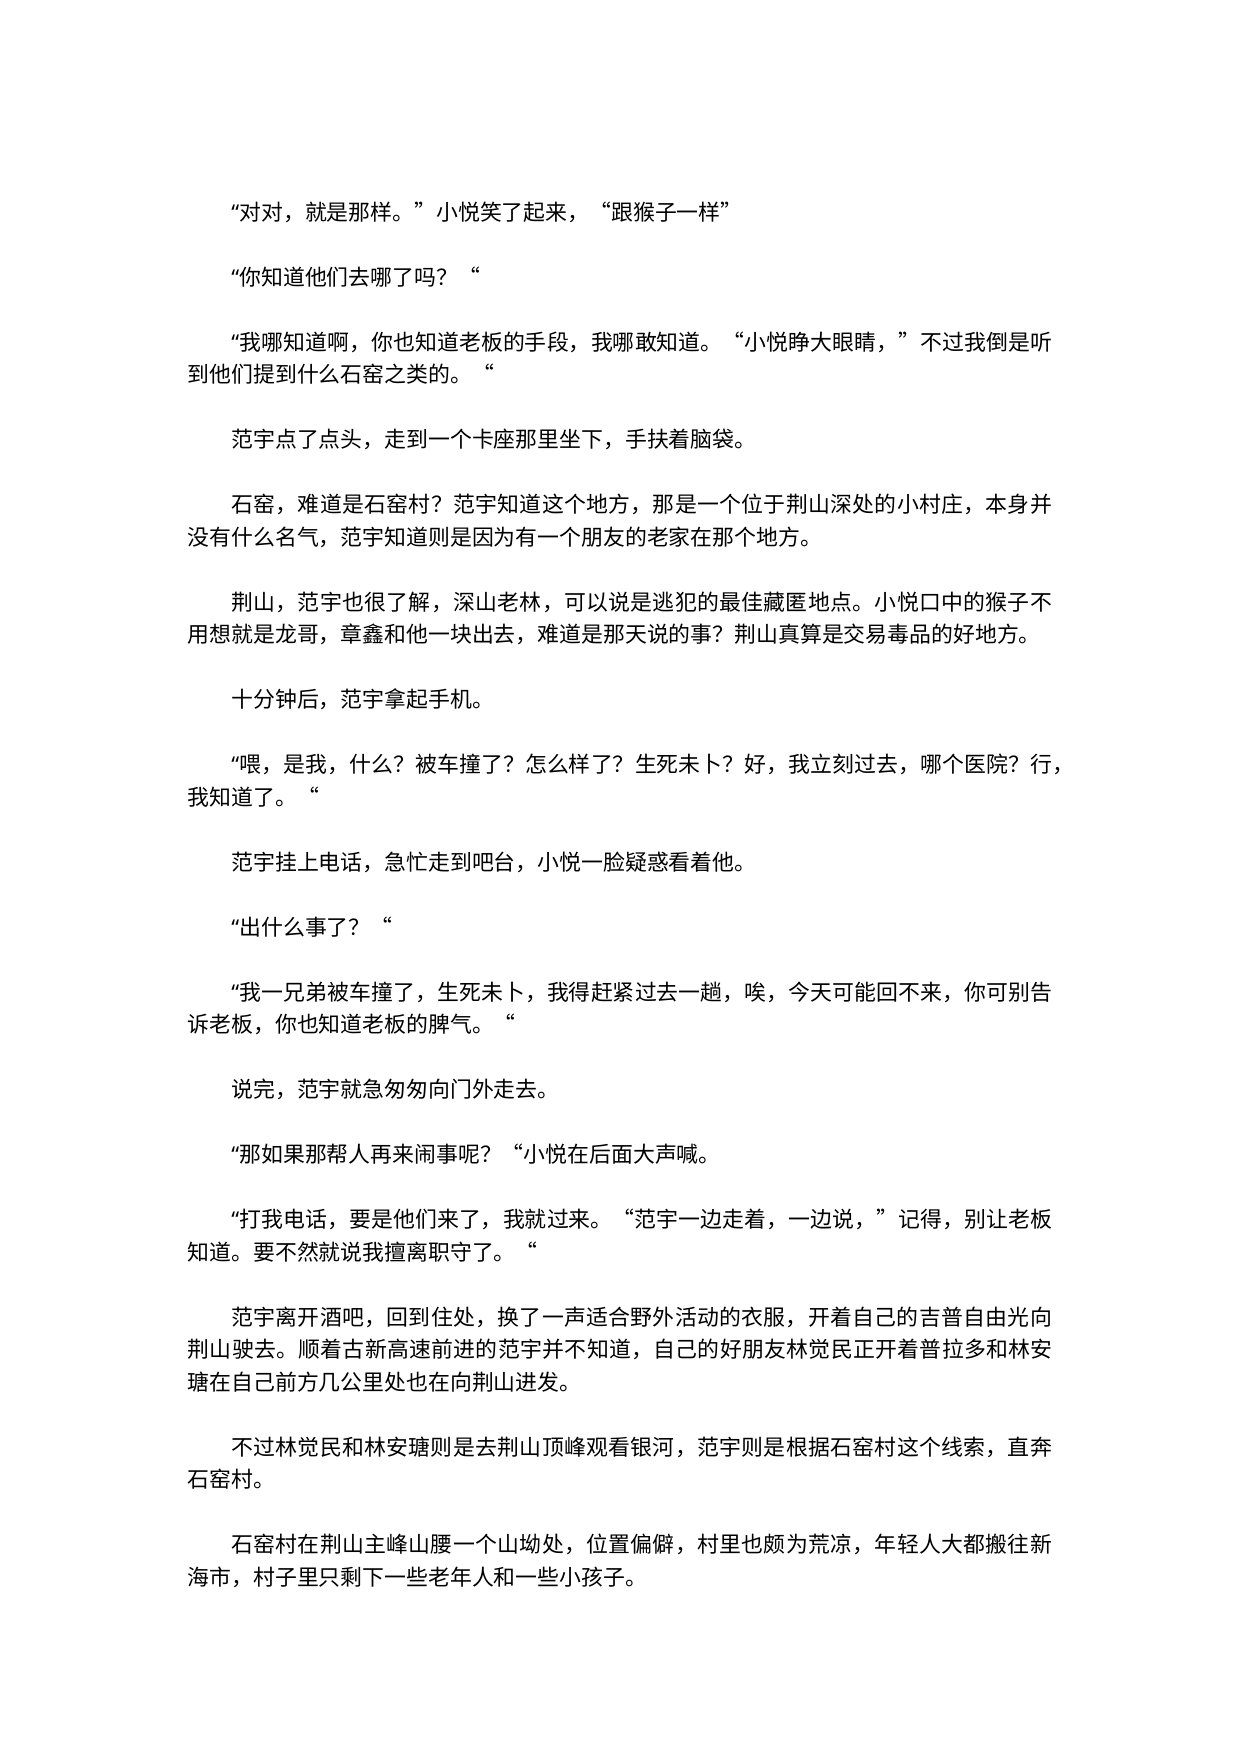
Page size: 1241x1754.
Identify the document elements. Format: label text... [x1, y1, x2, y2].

text 石窑，难道是石窑村？范宇知道这个地方，那是一个位于荆山深处的小村庄，本身并没有什么名气，范宇知道则是因为有一个朋友的老家在那个地方。 [187, 487, 1053, 552]
text 石窑村在荆山主峰山腰一个山坳处，位置偏僻，村里也颇为荒凉，年轻人大都搬往新海市，村子里只剩下一些老年人和一些小孩子。 [187, 1527, 1053, 1592]
text “那如果那帮人再来闹事呢？“小悦在后面大声喊。 [187, 1137, 1053, 1169]
text 范宇离开酒吧，回到住处，换了一声适合野外活动的衣服，开着自己的吉普自由光向荆山驶去。顺着古新高速前进的范宇并不知道，自己的好朋友林觉民正开着普拉多和林安瑭在自己前方几公里处也在向荆山进发。 [187, 1299, 1053, 1397]
text “对对，就是那样。”小悦笑了起来，“跟猴子一样” [187, 194, 1053, 227]
text 说完，范宇就急匆匆向门外走去。 [187, 1072, 1053, 1104]
text 不过林觉民和林安瑭则是去荆山顶峰观看银河，范宇则是根据石窑村这个线索，直奔石窑村。 [187, 1429, 1053, 1494]
text 十分钟后，范宇拿起手机。 [187, 682, 1053, 714]
text 范宇点了点头，走到一个卡座那里坐下，手扶着脑袋。 [187, 422, 1053, 454]
text 荆山，范宇也很了解，深山老林，可以说是逃犯的最佳藏匿地点。小悦口中的猴子不用想就是龙哥，章鑫和他一块出去，难道是那天说的事？荆山真算是交易毒品的好地方。 [187, 584, 1053, 649]
text “你知道他们去哪了吗？“ [187, 259, 1053, 292]
text 范宇挂上电话，急忙走到吧台，小悦一脸疑惑看着他。 [187, 844, 1053, 877]
text “出什么事了？“ [187, 909, 1053, 942]
text “打我电话，要是他们来了，我就过来。“范宇一边走着，一边说，”记得，别让老板知道。要不然就说我擅离职守了。“ [187, 1202, 1053, 1267]
text “喂，是我，什么？被车撞了？怎么样了？生死未卜？好，我立刻过去，哪个医院？行，我知道了。“ [187, 747, 1053, 812]
text “我哪知道啊，你也知道老板的手段，我哪敢知道。“小悦睁大眼睛，”不过我倒是听到他们提到什么石窑之类的。“ [187, 324, 1053, 389]
text “我一兄弟被车撞了，生死未卜，我得赶紧过去一趟，唉，今天可能回不来，你可别告诉老板，你也知道老板的脾气。“ [187, 974, 1053, 1039]
